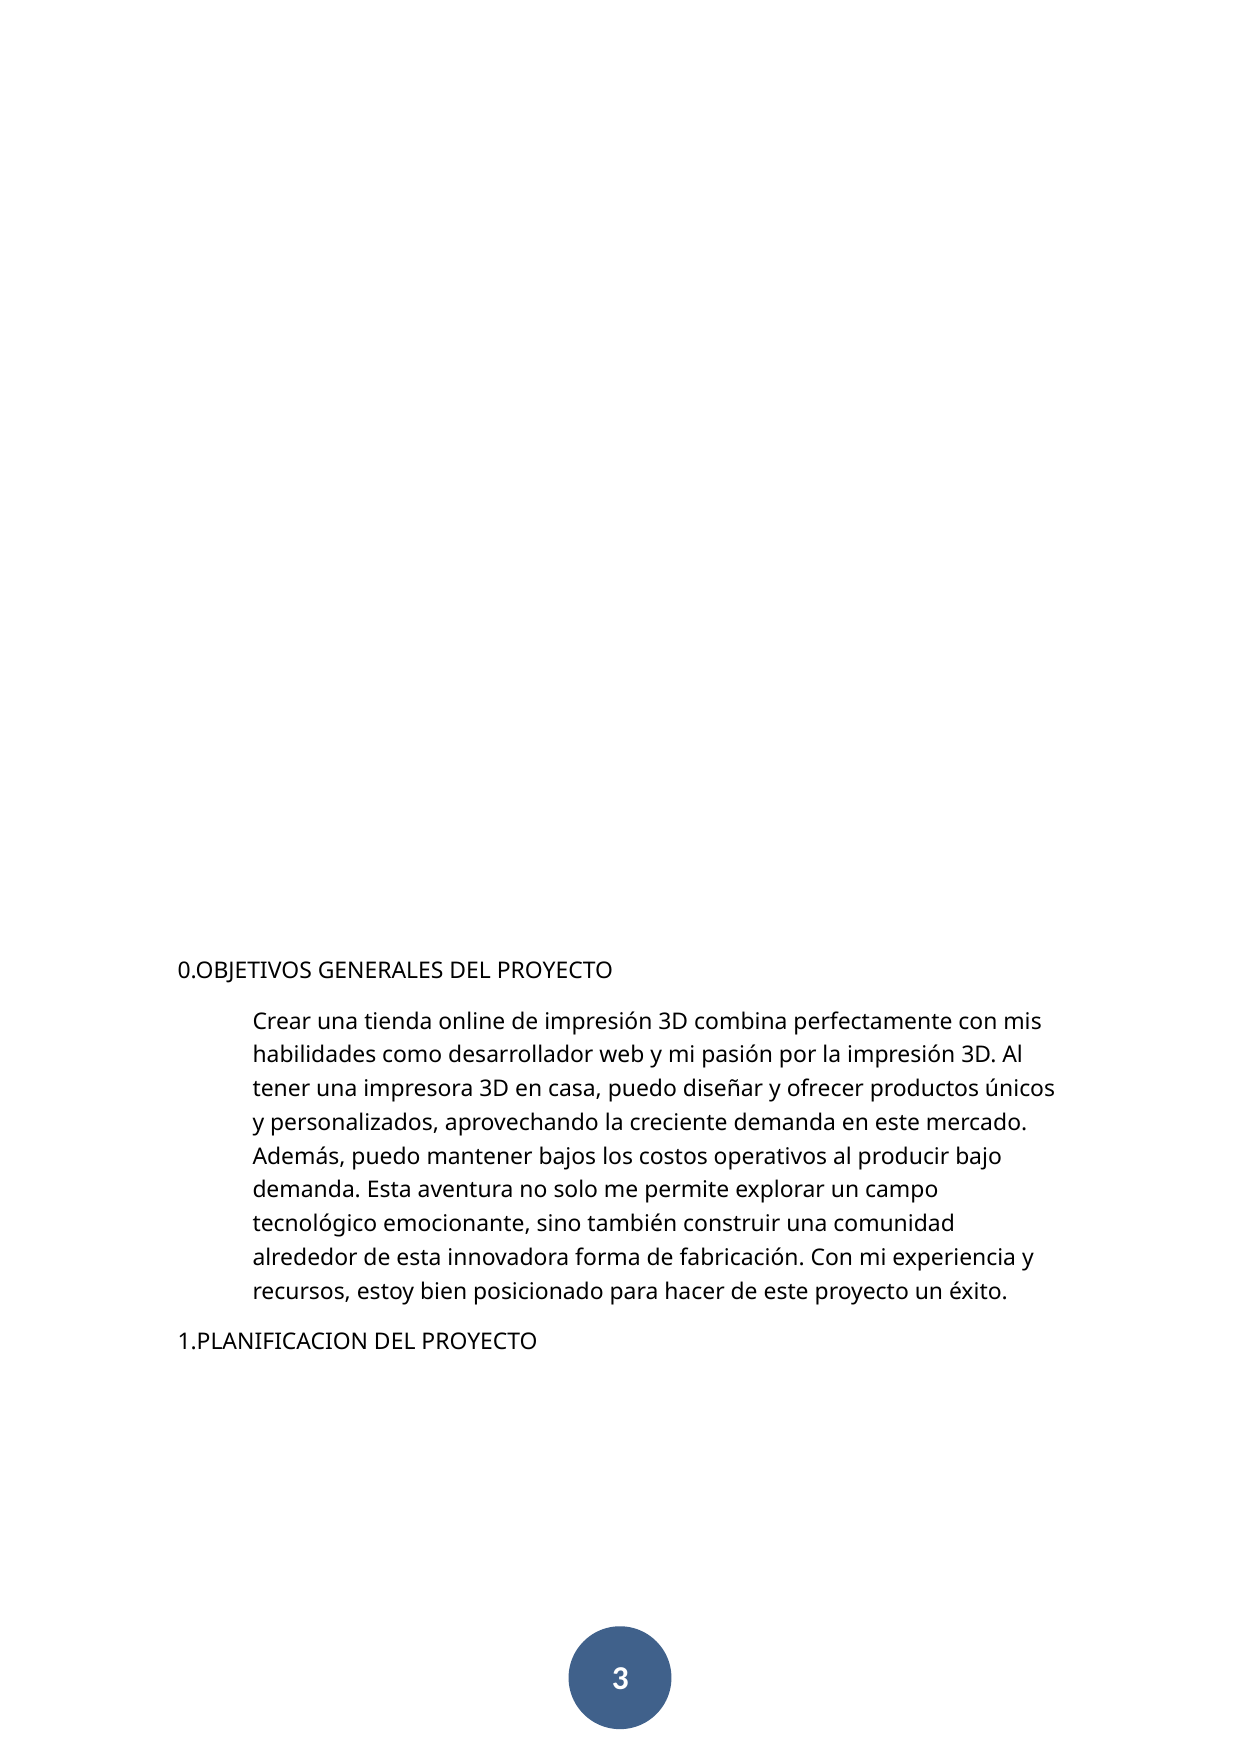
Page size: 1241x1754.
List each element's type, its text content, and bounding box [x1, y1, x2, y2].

list Crear una tienda online de impresión 3D combina perfectamente con mis habilidades como desarrollador web y mi pasión por la impresión 3D. Al tener una impresora 3D en casa, puedo diseñar y ofrecer productos únicos y personalizados, aprovechando la creciente demanda en este mercado. Además, puedo mantener bajos los costos operativos al producir bajo demanda. Esta aventura no solo me permite explorar un campo tecnológico emocionante, sino también construir una comunidad alrededor de esta innovadora forma de fabricación. Con mi experiencia y recursos, estoy bien posicionado para hacer de este proyecto un éxito. [252, 1005, 1063, 1306]
text 1.PLANIFICACION DEL PROYECTO [177, 1325, 1063, 1356]
text 0.OBJETIVOS GENERALES DEL PROYECTO [177, 954, 1063, 986]
